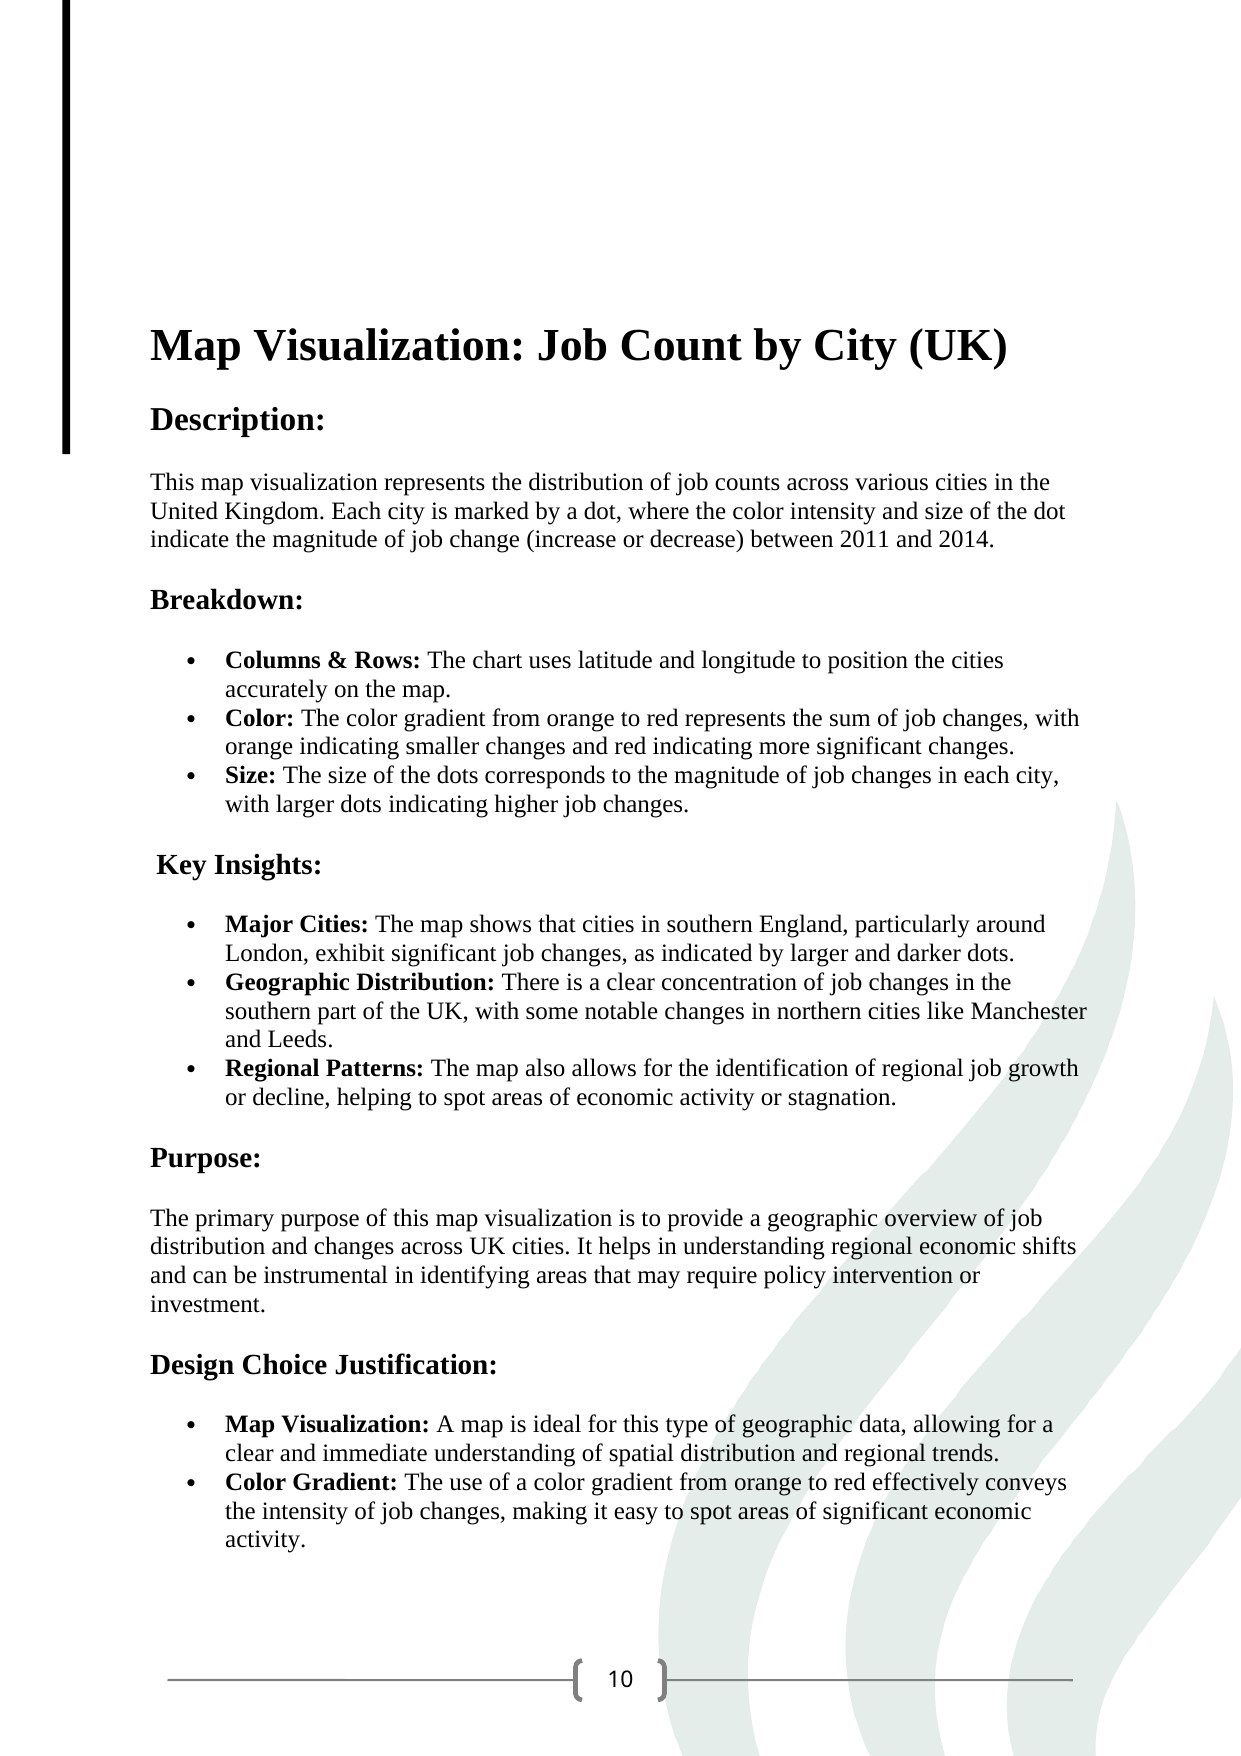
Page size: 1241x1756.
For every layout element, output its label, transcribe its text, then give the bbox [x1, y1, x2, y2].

text Map Visualization: Job Count by City (UK) [150, 318, 1090, 370]
text Description: [150, 399, 1090, 438]
text This map visualization represents the distribution of job counts across various cities in the United Kingdom. Each city is marked by a dot, where the color intensity and size of the dot indicate the magnitude of job change (increase or decrease) between 2011 and 2014. [150, 467, 1090, 553]
list Size: The size of the dots corresponds to the magnitude of job changes in each city, with larger dots indicating higher job changes. [187, 760, 1090, 818]
list Color Gradient: The use of a color gradient from orange to red effectively conveys the intensity of job changes, making it easy to spot areas of significant economic activity. [187, 1467, 1090, 1553]
text The primary purpose of this map visualization is to provide a geographic overview of job distribution and changes across UK cities. It helps in understanding regional economic shifts and can be instrumental in identifying areas that may require policy intervention or investment. [150, 1203, 1090, 1318]
text Breakdown: [150, 582, 1090, 616]
list Columns & Rows: The chart uses latitude and longitude to position the cities accurately on the map. [187, 645, 1090, 703]
list Map Visualization: A map is ideal for this type of geographic data, allowing for a clear and immediate understanding of spatial distribution and regional trends. [187, 1409, 1090, 1467]
text Key Insights: [150, 847, 1090, 880]
text Purpose: [150, 1140, 1090, 1173]
list Regional Patterns: The map also allows for the identification of regional job growth or decline, helping to spot areas of economic activity or stagnation. [187, 1053, 1090, 1111]
list Geographic Distribution: There is a clear concentration of job changes in the southern part of the UK, with some notable changes in northern cities like Manchester and Leeds. [187, 967, 1090, 1053]
list Major Cities: The map shows that cities in southern England, particularly around London, exhibit significant job changes, as indicated by larger and darker dots. [187, 909, 1090, 967]
list Color: The color gradient from orange to red represents the sum of job changes, with orange indicating smaller changes and red indicating more significant changes. [187, 703, 1090, 760]
text Design Choice Justification: [150, 1347, 1090, 1380]
